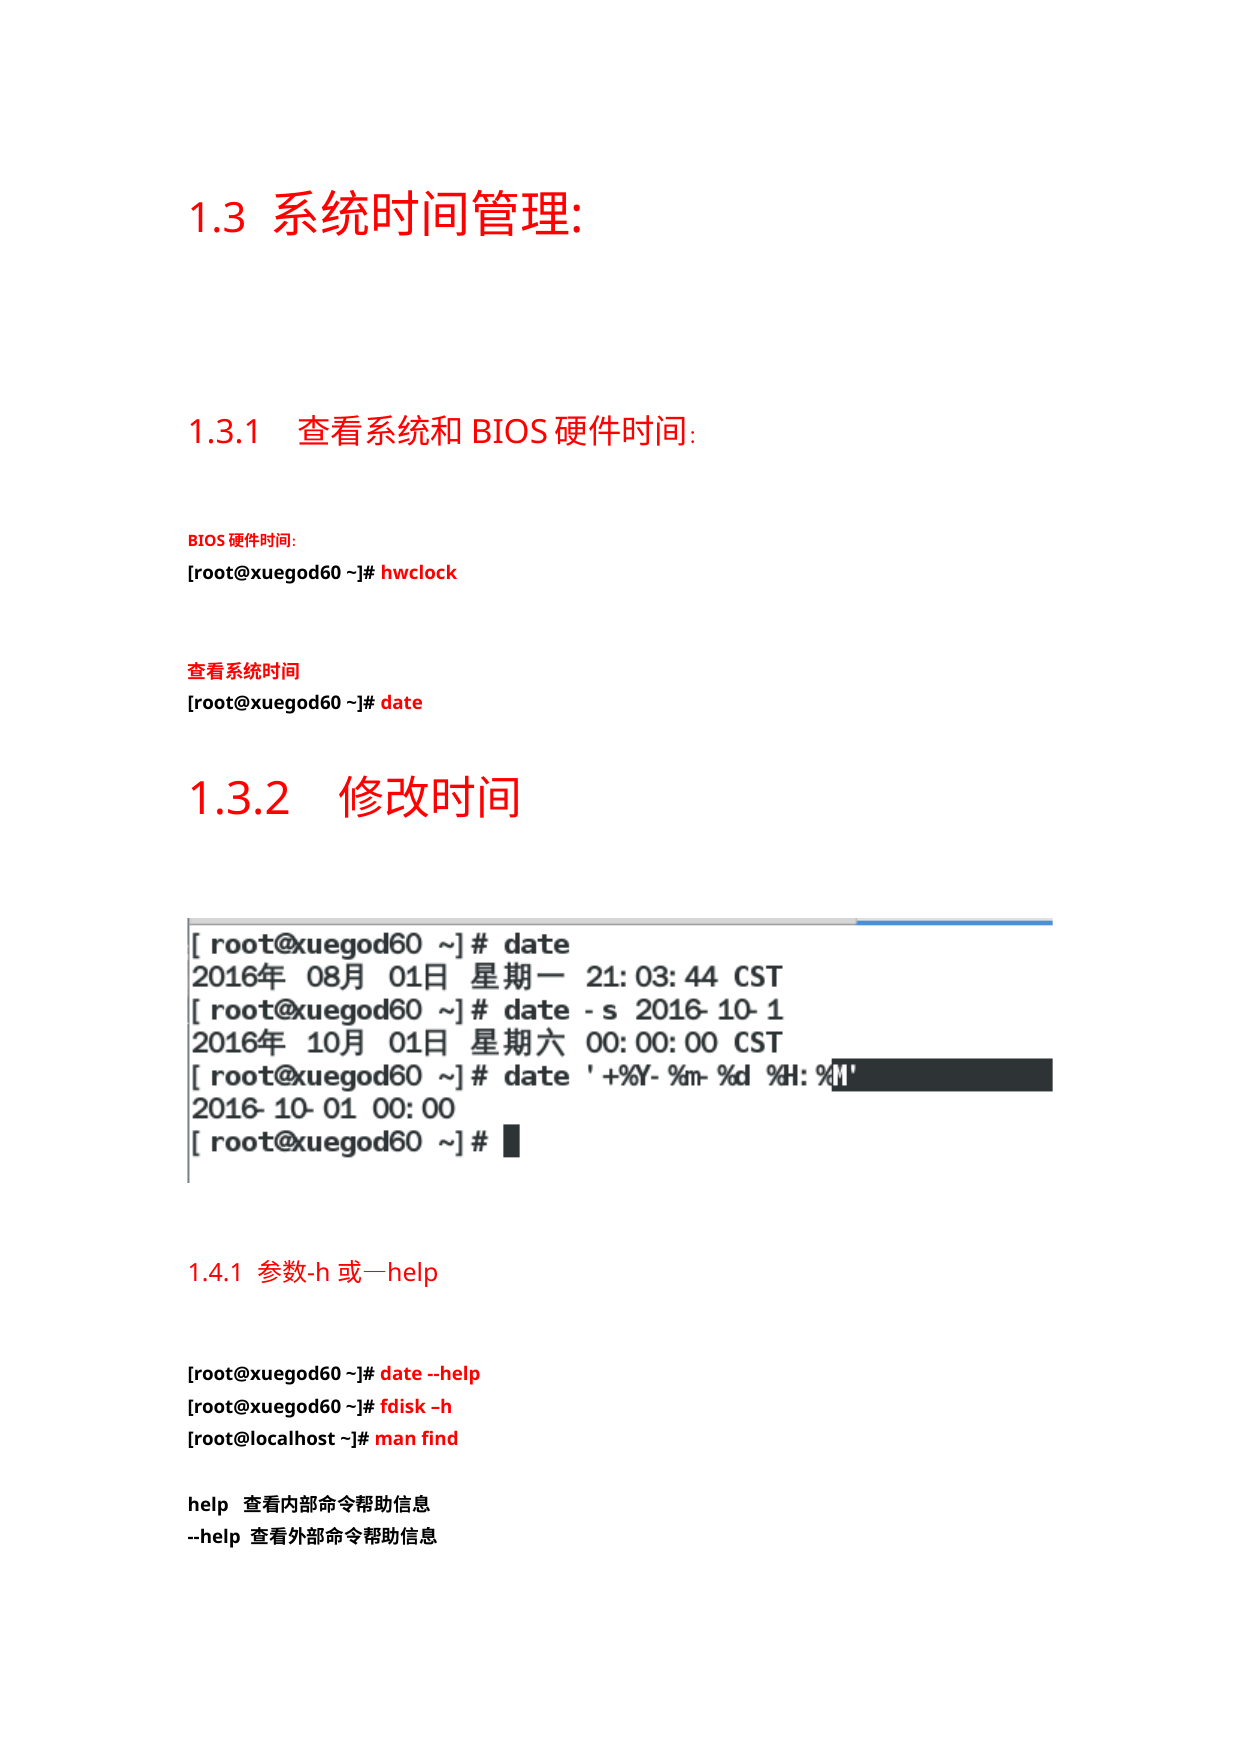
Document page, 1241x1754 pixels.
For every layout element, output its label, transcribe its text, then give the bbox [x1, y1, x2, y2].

text 查看系统时间 [187, 654, 1053, 686]
text --help 查看外部命令帮助信息 [187, 1519, 1053, 1552]
text [root@localhost ~]# man find [187, 1422, 1053, 1454]
text BIOS硬件时间： [187, 524, 1053, 556]
text help 查看内部命令帮助信息 [187, 1487, 1053, 1519]
text [root@xuegod60 ~]# date --help [187, 1357, 1053, 1389]
text [root@xuegod60 ~]# hwclock [187, 556, 1053, 589]
subtitle 1.3.2 修改时间 [187, 746, 1053, 843]
text [root@xuegod60 ~]# date [187, 686, 1053, 719]
subtitle 1.3 系统时间管理: [187, 162, 1053, 259]
picture [187, 918, 1053, 1183]
subtitle 1.4.1 参数-h 或—help [187, 1238, 1053, 1303]
text [root@xuegod60 ~]# fdisk –h [187, 1389, 1053, 1422]
subtitle 1.3.1 查看系统和BIOS硬件时间： [187, 396, 1053, 461]
